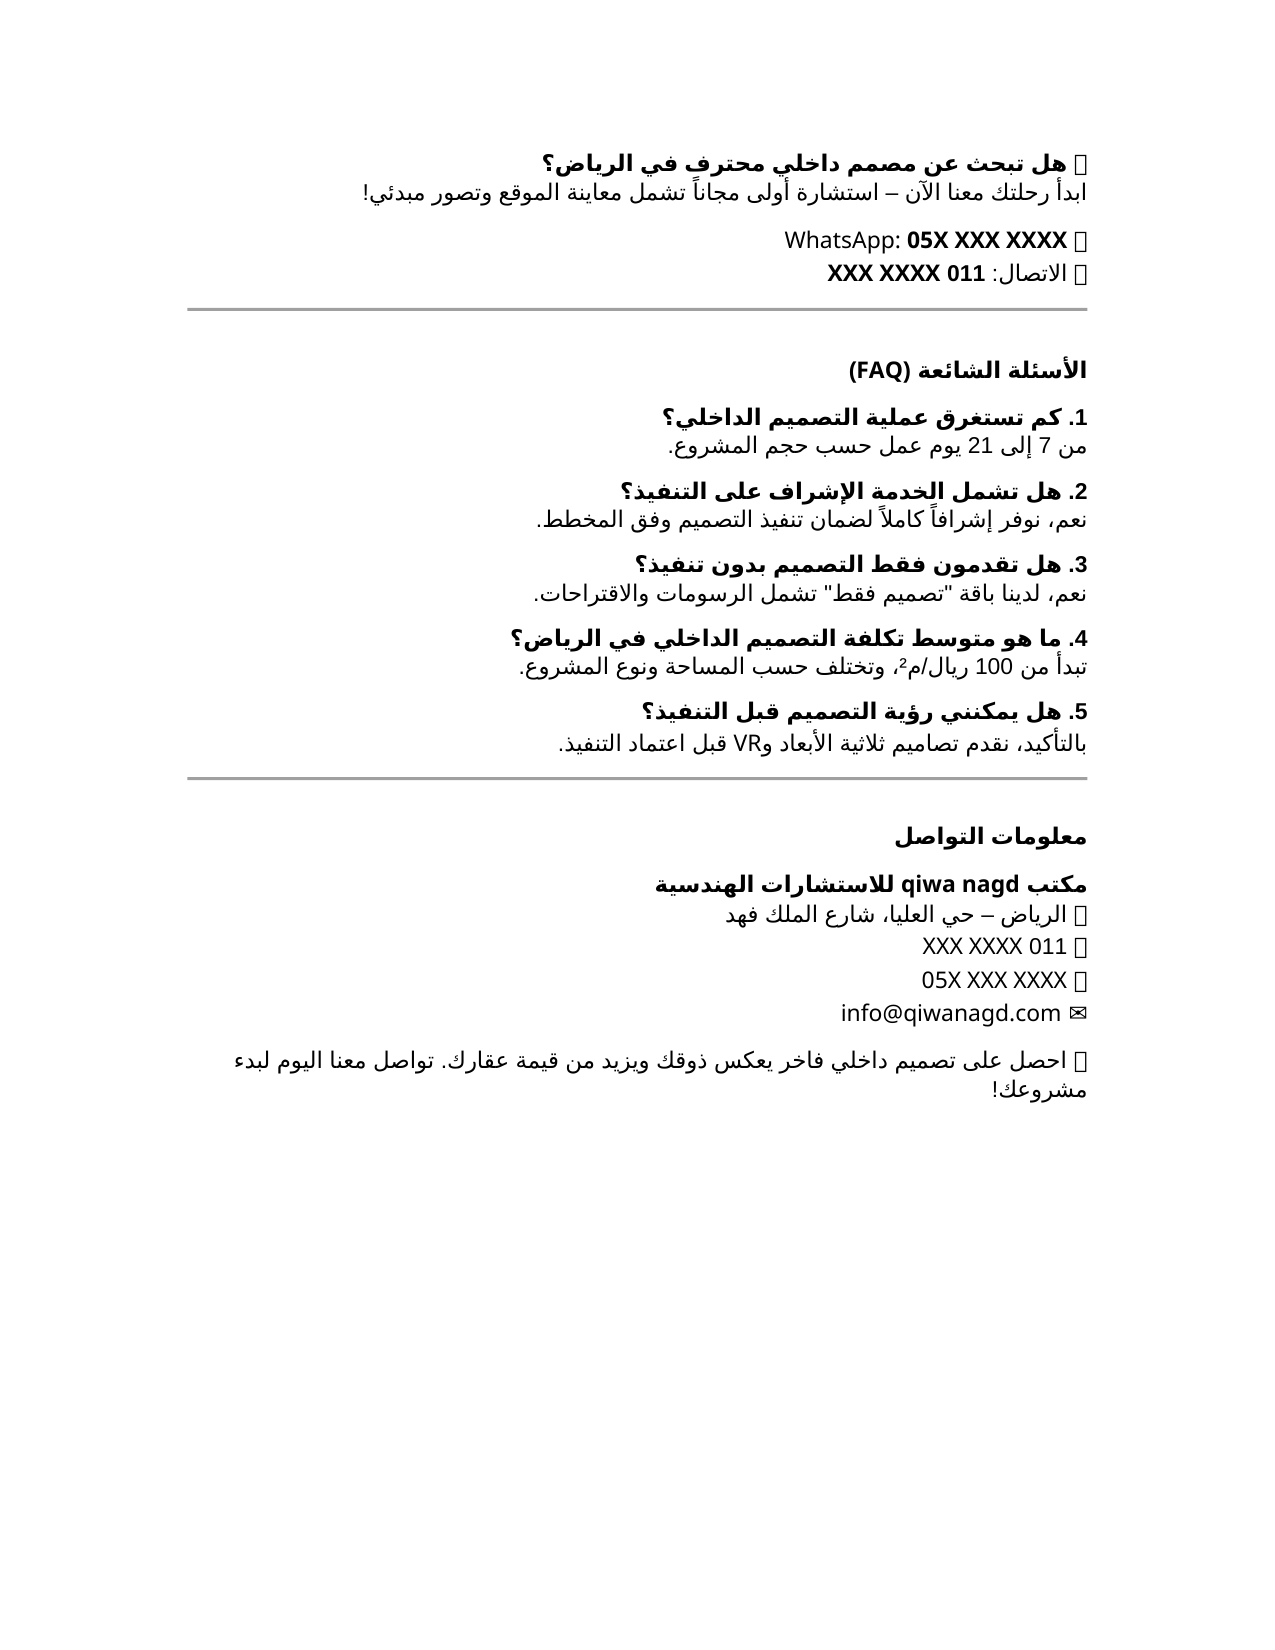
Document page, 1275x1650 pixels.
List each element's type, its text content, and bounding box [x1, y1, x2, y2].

text 📱 WhatsApp: 05X XXX XXXX 📞 الاتصال: 011 XXX XXXX [187, 224, 1087, 289]
text معلومات التواصل [187, 823, 1087, 849]
text 📢 احصل على تصميم داخلي فاخر يعكس ذوقك ويزيد من قيمة عقارك. تواصل معنا اليوم لبدء مشروعك! [187, 1047, 1087, 1103]
text مكتب qiwa nagd للاستشارات الهندسية 📍 الرياض – حي العليا، شارع الملك فهد 📞 011 XXX XXXX 📱 05X XXX XXXX ✉️ info@qiwanagd.com [187, 868, 1087, 1028]
text 3. هل تقدمون فقط التصميم بدون تنفيذ؟ نعم، لدينا باقة "تصميم فقط" تشمل الرسومات والاقتراحات. [187, 551, 1087, 606]
text الأسئلة الشائعة (FAQ) [187, 354, 1087, 385]
text 5. هل يمكنني رؤية التصميم قبل التنفيذ؟ بالتأكيد، نقدم تصاميم ثلاثية الأبعاد وVR قبل اعتماد التنفيذ. [187, 698, 1087, 758]
text 4. ما هو متوسط تكلفة التصميم الداخلي في الرياض؟ تبدأ من 100 ريال/م²، وتختلف حسب المساحة ونوع المشروع. [187, 625, 1087, 679]
text 🎯 هل تبحث عن مصمم داخلي محترف في الرياض؟ ابدأ رحلتك معنا الآن – استشارة أولى مجاناً تشمل معاينة الموقع وتصور مبدئي! [187, 150, 1087, 205]
text 1. كم تستغرق عملية التصميم الداخلي؟ من 7 إلى 21 يوم عمل حسب حجم المشروع. [187, 404, 1087, 459]
text 2. هل تشمل الخدمة الإشراف على التنفيذ؟ نعم، نوفر إشرافاً كاملاً لضمان تنفيذ التصميم وفق المخطط. [187, 478, 1087, 532]
